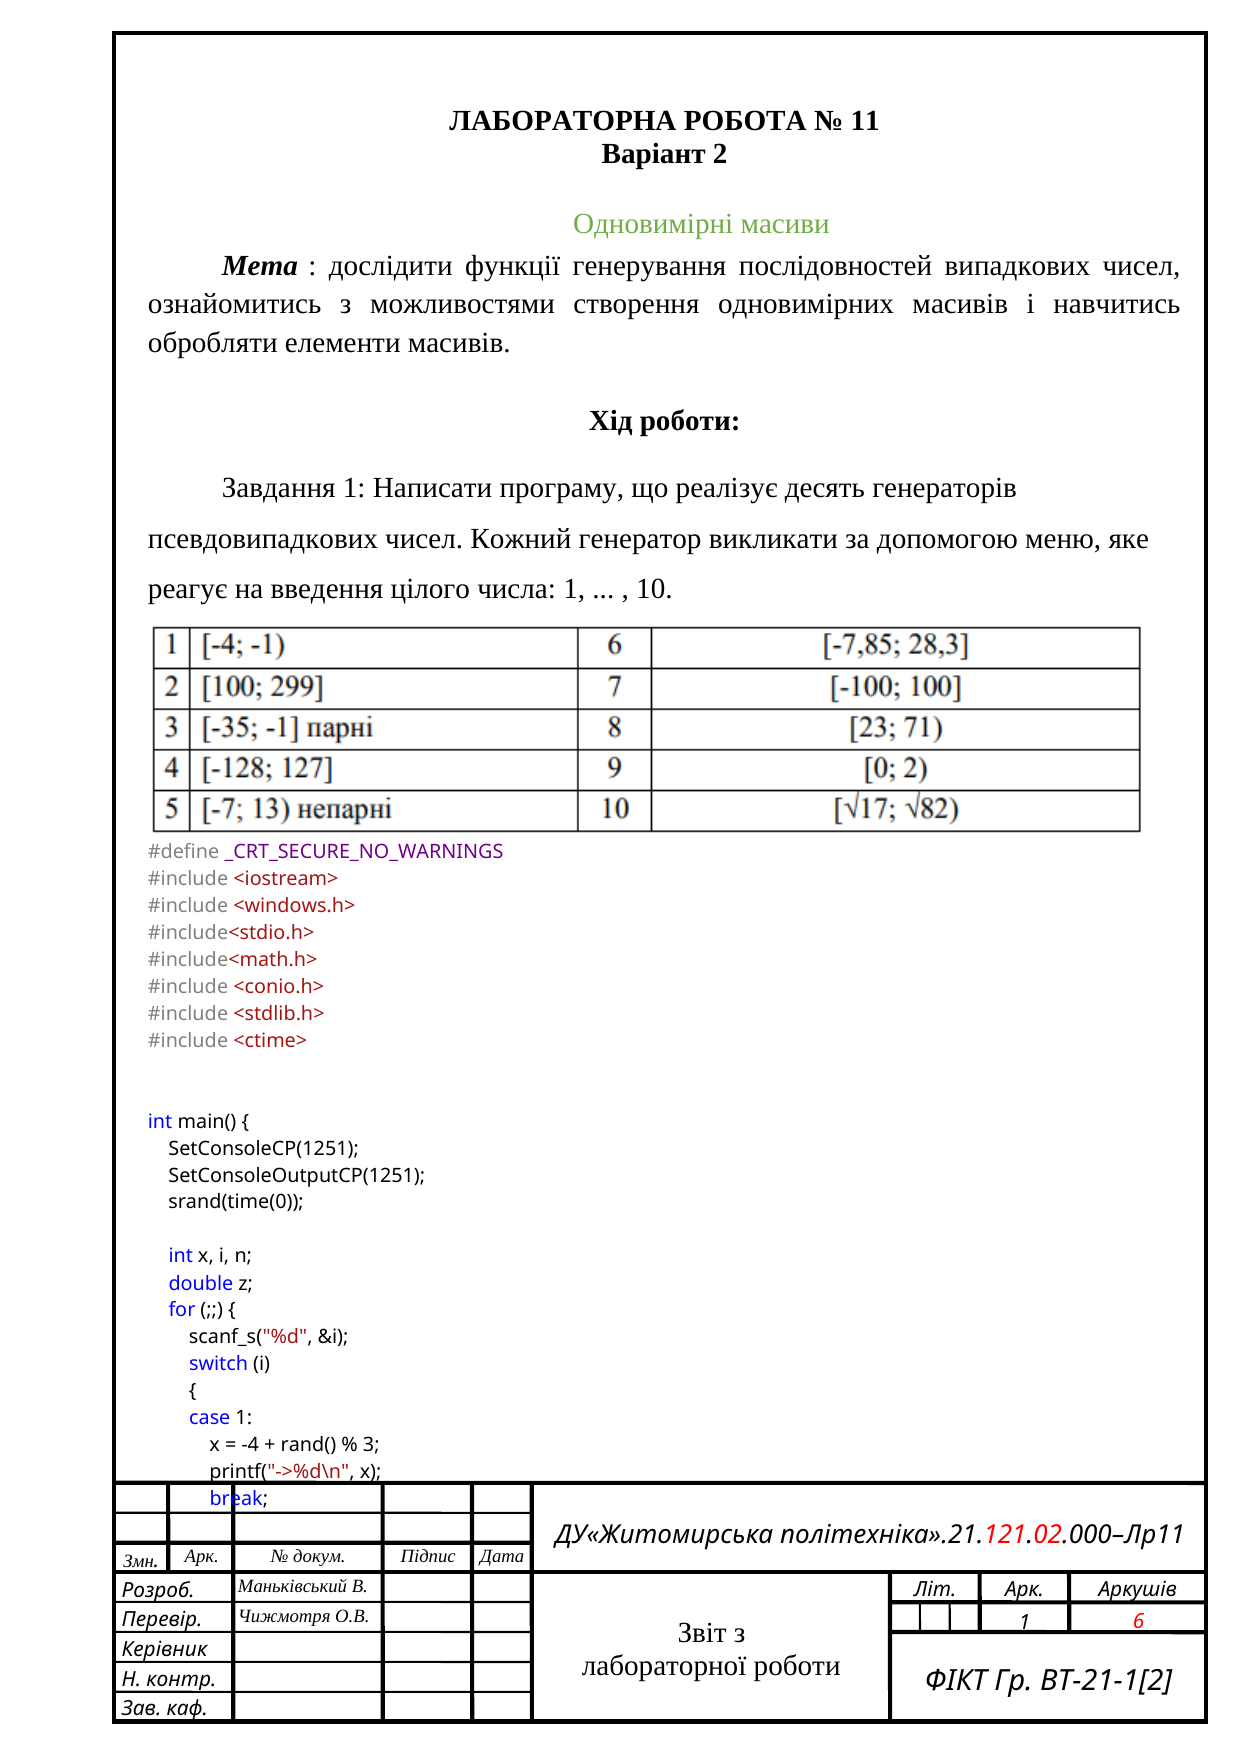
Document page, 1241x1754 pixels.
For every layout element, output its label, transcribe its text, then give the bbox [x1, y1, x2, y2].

text int main() { [148, 1107, 1181, 1134]
text SetConsoleOutputCP(1251); [148, 1161, 1181, 1188]
text Завдання 1: Написати програму, що реалізує десять генераторів псевдовипадкових чисел. Кожний генератор викликати за допомогою меню, яке реагує на введення цілого числа: 1, ... , 10. [148, 471, 1181, 605]
text #include <ctime> [148, 1026, 1181, 1053]
text case 1: [148, 1404, 1181, 1431]
text ЛАБОРАТОРНА РОБОТА № 11 [148, 103, 1181, 136]
text Хід роботи: [148, 403, 1181, 437]
text printf("->%d\n", x); [148, 1458, 1181, 1484]
text x = -4 + rand() % 3; [148, 1431, 1181, 1458]
text double z; [148, 1269, 1181, 1296]
text #include<math.h> [148, 945, 1181, 972]
picture [147, 621, 1144, 837]
text #include <iostream> [148, 864, 1181, 891]
text break; [148, 1484, 1181, 1512]
text Мета : дослідити функції генерування послідовностей випадкових чисел, ознайомитись з можливостями створення одновимірних масивів і навчитись обробляти елементи масивів. [148, 248, 1181, 359]
text #include <conio.h> [148, 972, 1181, 999]
text scanf_s("%d", &i); [148, 1323, 1181, 1350]
text #include <windows.h> [148, 891, 1181, 918]
text Варіант 2 [148, 136, 1181, 170]
text { [148, 1377, 1181, 1404]
text switch (i) [148, 1350, 1181, 1377]
text #include <stdlib.h> [148, 999, 1181, 1026]
text Одновимірні масиви [148, 206, 1181, 240]
text srand(time(0)); [148, 1188, 1181, 1215]
text SetConsoleCP(1251); [148, 1134, 1181, 1161]
text for (;;) { [148, 1296, 1181, 1323]
text #include<stdio.h> [148, 918, 1181, 945]
text int x, i, n; [148, 1242, 1181, 1269]
